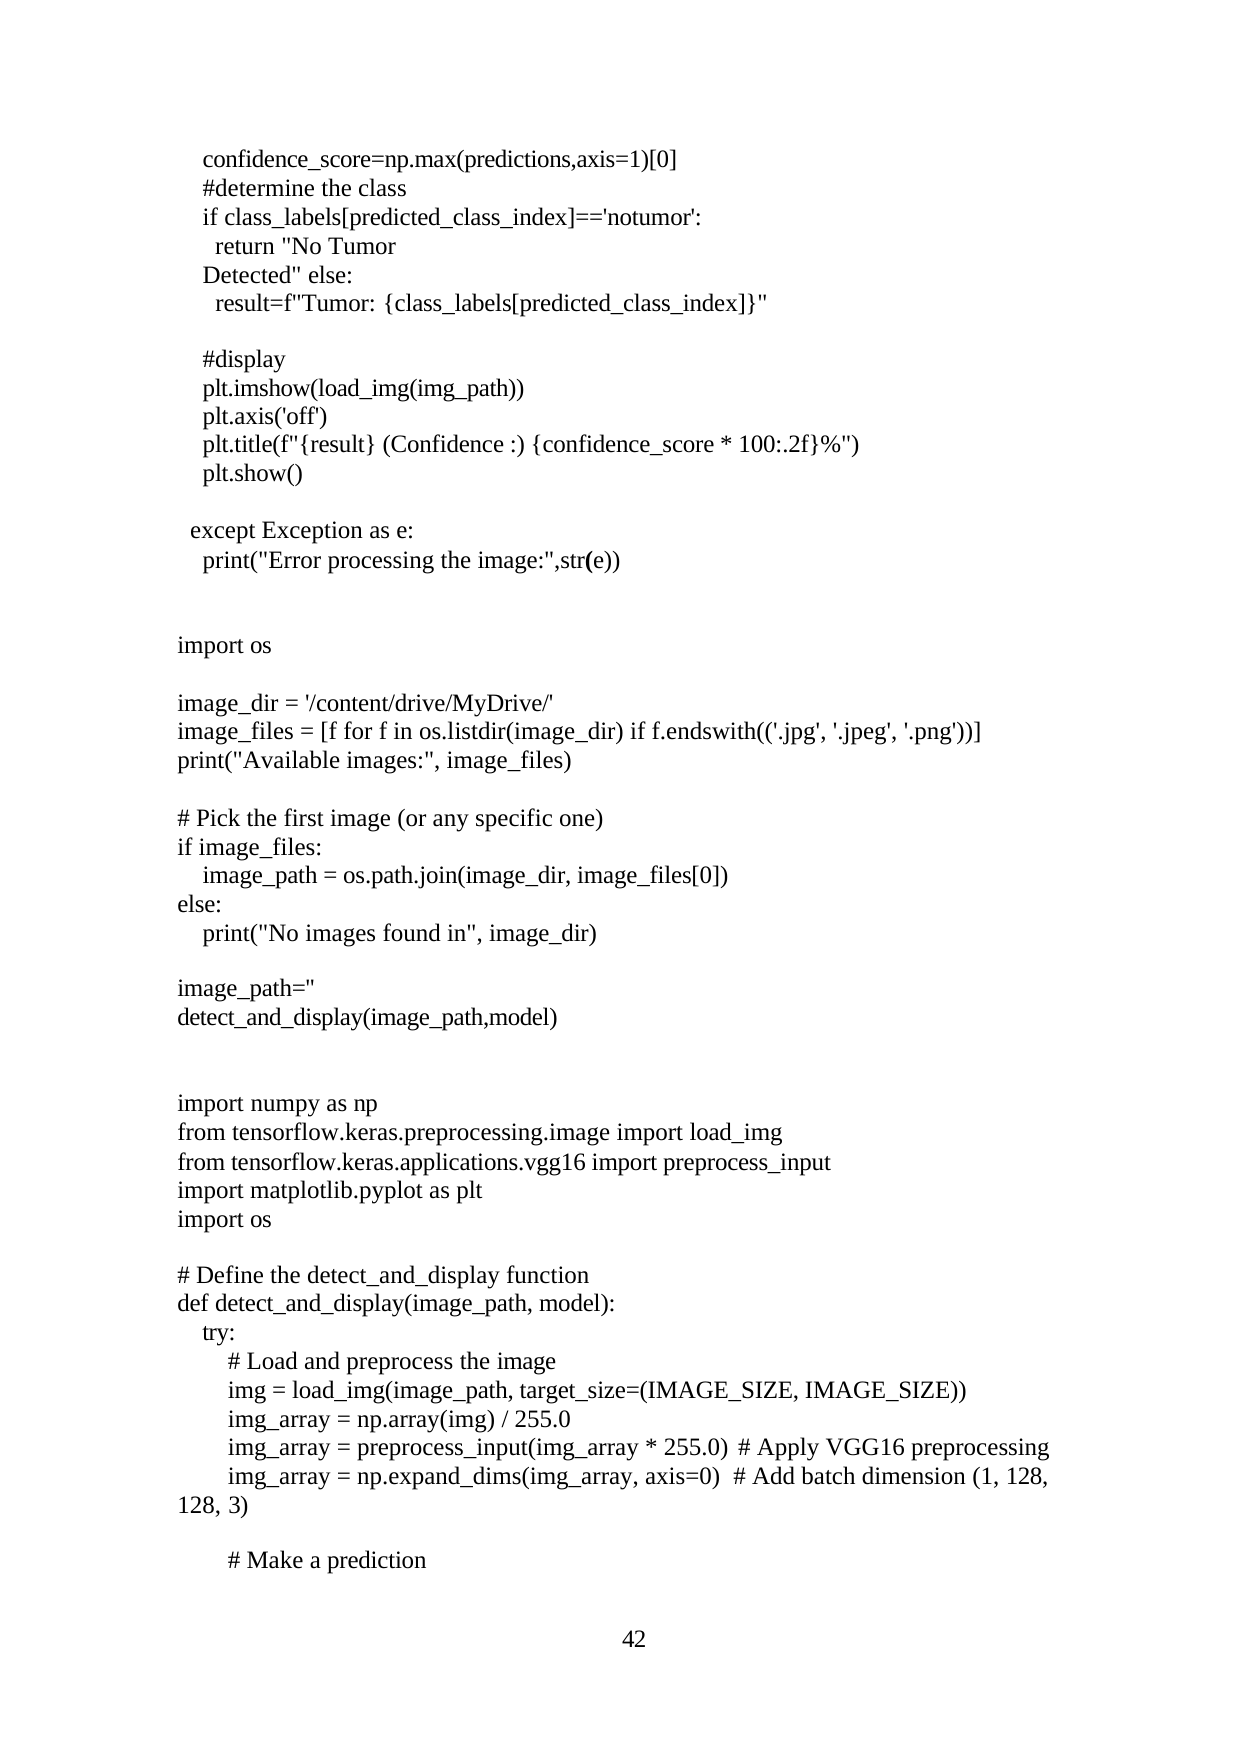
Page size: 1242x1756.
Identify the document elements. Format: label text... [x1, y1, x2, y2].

text print("No images found in", image_dir) [202, 918, 1138, 947]
text # Pick the first image (or any specific one) if image_files: [177, 803, 604, 861]
text image_files = [f for f in os.listdir(image_dir) if f.endswith(('.jpg', '.jpeg', '.png'))] print("Available images:", image_files) [177, 717, 1070, 774]
text if class_labels[predicted_class_index]=='notumor': [202, 202, 1138, 231]
text from tensorflow.keras.preprocessing.image import load_img [177, 1118, 1138, 1147]
text except Exception as e: [190, 516, 1138, 544]
text # Define the detect_and_display function def detect_and_display(image_path, model): [177, 1261, 621, 1317]
text return "No Tumor Detected" else: [202, 231, 499, 288]
text #display plt.imshow(load_img(img_path)) plt.axis('off') [202, 345, 563, 429]
text import os [177, 1204, 1138, 1233]
text # Load and preprocess the image [228, 1346, 1138, 1375]
text from tensorflow.keras.applications.vgg16 import preprocess_input import matplotlib.pyplot as plt [177, 1147, 846, 1204]
text print("Error processing the image:",str(e)) [202, 545, 1138, 574]
text image_dir = '/content/drive/MyDrive/' [177, 688, 1138, 717]
text result=f"Tumor: {class_labels[predicted_class_index]}" [215, 288, 1138, 317]
text import os [177, 631, 1138, 659]
text img = load_img(image_path, target_size=(IMAGE_SIZE, IMAGE_SIZE)) img_array = np.array(img) / 255.0 [228, 1375, 1063, 1432]
text img_array = preprocess_input(img_array * 255.0) # Apply VGG16 preprocessing img_array = np.expand_dims(img_array, axis=0) # Add batch dimension (1, 128, [228, 1432, 1138, 1490]
text import numpy as np [177, 1088, 1138, 1117]
text 128, 3) [177, 1490, 1138, 1519]
text image_path='' detect_and_display(image_path,model) [177, 974, 563, 1031]
text # Make a prediction [228, 1545, 1138, 1574]
text image_path = os.path.join(image_dir, image_files[0]) else: [177, 861, 771, 918]
text plt.title(f"{result} (Confidence :) {confidence_score * 100:.2f}%") plt.show() [202, 430, 930, 487]
text confidence_score=np.max(predictions,axis=1)[0] #determine the class [202, 145, 771, 201]
text try: [202, 1317, 1138, 1346]
